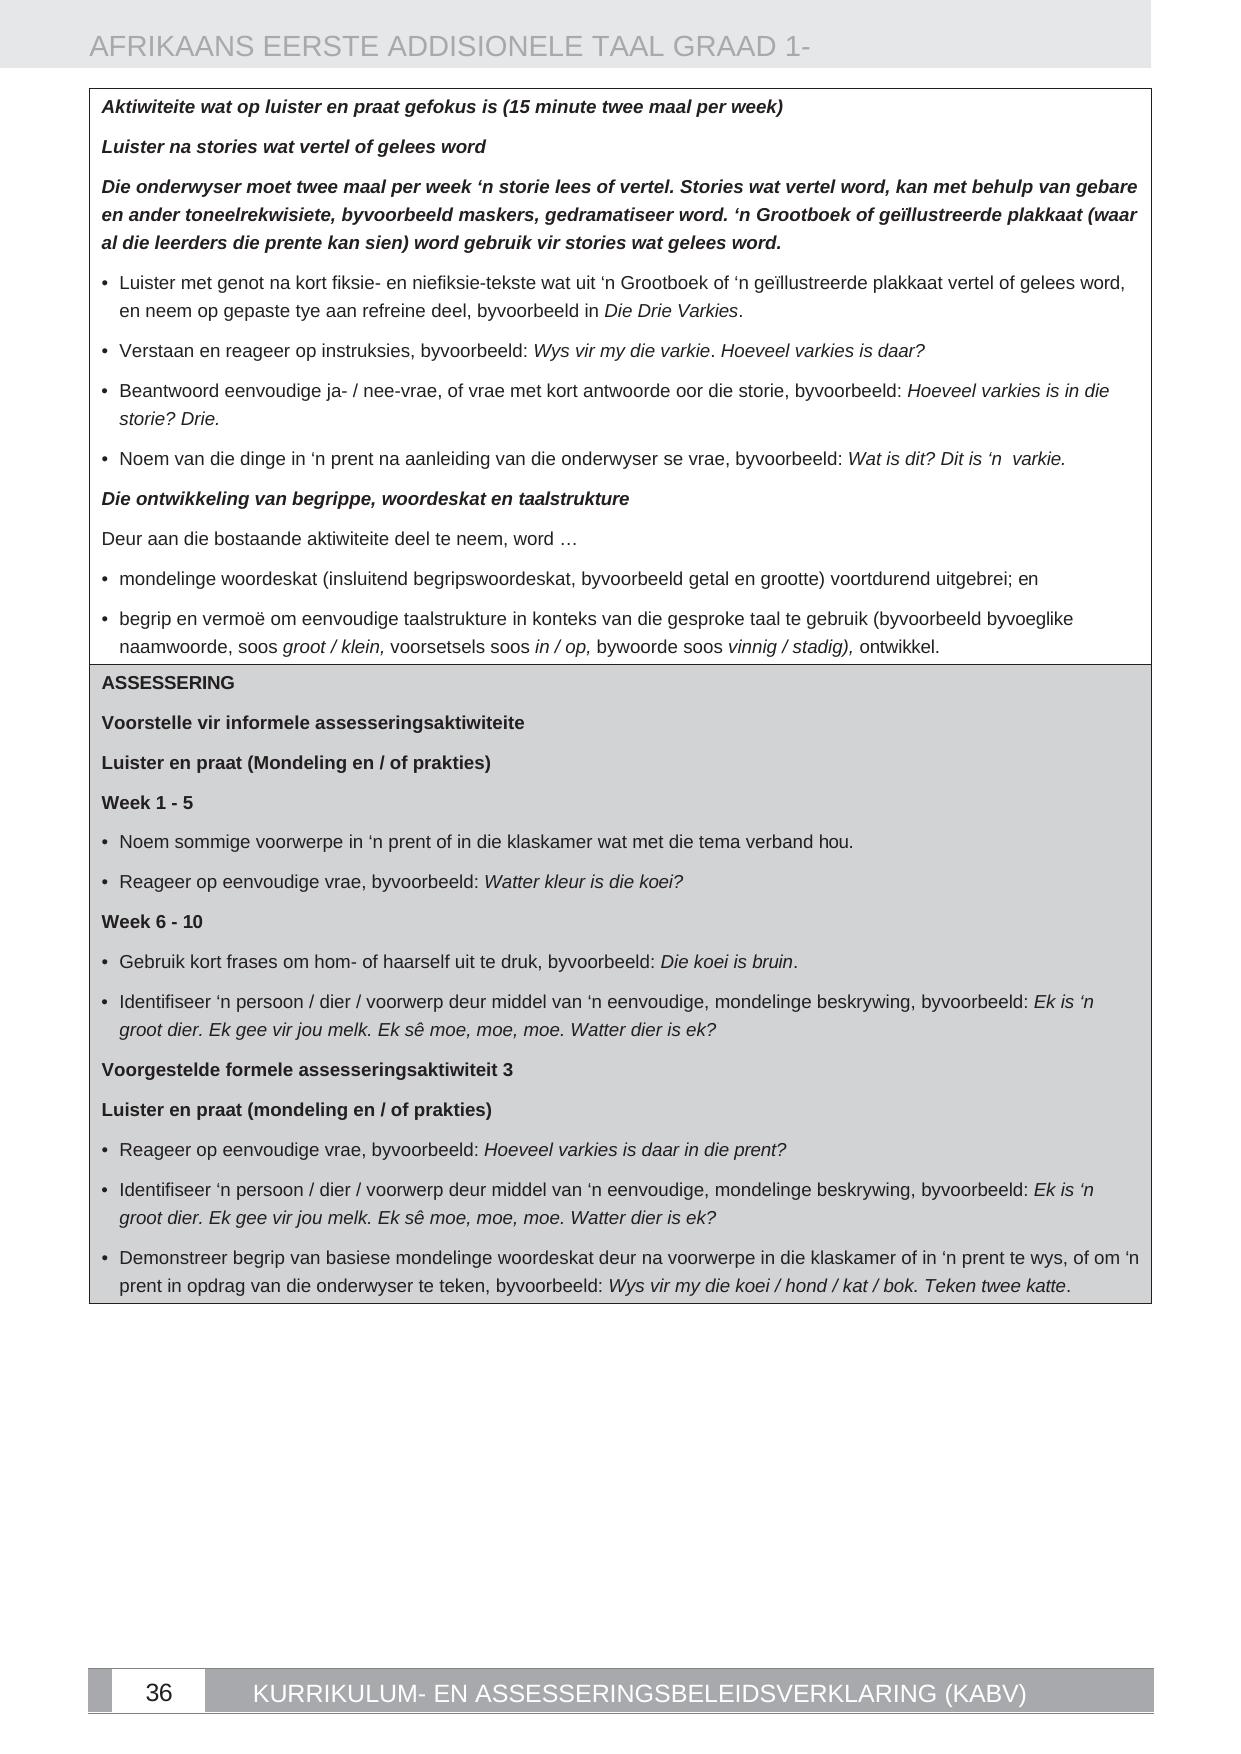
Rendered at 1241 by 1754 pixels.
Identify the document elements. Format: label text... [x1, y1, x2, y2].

table_header Aktiwiteite wat op luister en praat gefokus is (15 minute twee maal per week) Luister na stories wat vertel of gelees word Die onderwyser moet twee maal per week ‘n storie lees of vertel. Stories wat vertel word, kan met behulp van gebare en ander toneelrekwisiete, byvoorbeeld maskers, gedramatiseer word. ‘n Grootboek of geïllustreerde plakkaat (waar al die leerders die prente kan sien) word gebruik vir stories wat gelees word. Luister met genot na kort fiksie- en niefiksie-tekste wat uit ‘n Grootboek of ‘n geïllustreerde plakkaat vertel of gelees word, en neem op gepaste tye aan refreine deel, byvoorbeeld in Die Drie Varkies. Verstaan en reageer op instruksies, byvoorbeeld: Wys vir my die varkie. Hoeveel varkies is daar? Beantwoord eenvoudige ja- / nee-vrae, of vrae met kort antwoorde oor die storie, byvoorbeeld: Hoeveel varkies is in die storie? Drie. Noem van die dinge in ‘n prent na aanleiding van die onderwyser se vrae, byvoorbeeld: Wat is dit? Dit is ‘n varkie. Die ontwikkeling van begrippe, woordeskat en taalstrukture Deur aan die bostaande aktiwiteite deel te neem, word … mondelinge woordeskat (insluitend begripswoordeskat, byvoorbeeld getal en grootte) voortdurend uitgebrei; en begrip en vermoë om eenvoudige taalstrukture in konteks van die gesproke taal te gebruik (byvoorbeeld byvoeglike naamwoorde, soos groot / klein, voorsetsels soos in / op, bywoorde soos vinnig / stadig), ontwikkel. [90, 89, 1151, 663]
table_cell ASSESSERING Voorstelle vir informele assesseringsaktiwiteite Luister en praat (Mondeling en / of prakties) Week 1 - 5 Noem sommige voorwerpe in ‘n prent of in die klaskamer wat met die tema verband hou. Reageer op eenvoudige vrae, byvoorbeeld: Watter kleur is die koei? Week 6 - 10 Gebruik kort frases om hom- of haarself uit te druk, byvoorbeeld: Die koei is bruin. Identifiseer ‘n persoon / dier / voorwerp deur middel van ‘n eenvoudige, mondelinge beskrywing, byvoorbeeld: Ek is ‘n groot dier. Ek gee vir jou melk. Ek sê moe, moe, moe. Watter dier is ek? Voorgestelde formele assesseringsaktiwiteit 3 Luister en praat (mondeling en / of prakties) Reageer op eenvoudige vrae, byvoorbeeld: Hoeveel varkies is daar in die prent? Identifiseer ‘n persoon / dier / voorwerp deur middel van ‘n eenvoudige, mondelinge beskrywing, byvoorbeeld: Ek is ‘n groot dier. Ek gee vir jou melk. Ek sê moe, moe, moe. Watter dier is ek? Demonstreer begrip van basiese mondelinge woordeskat deur na voorwerpe in die klaskamer of in ‘n prent te wys, of om ‘n prent in opdrag van die onderwyser te teken, byvoorbeeld: Wys vir my die koei / hond / kat / bok. Teken twee katte. [90, 665, 1151, 1303]
